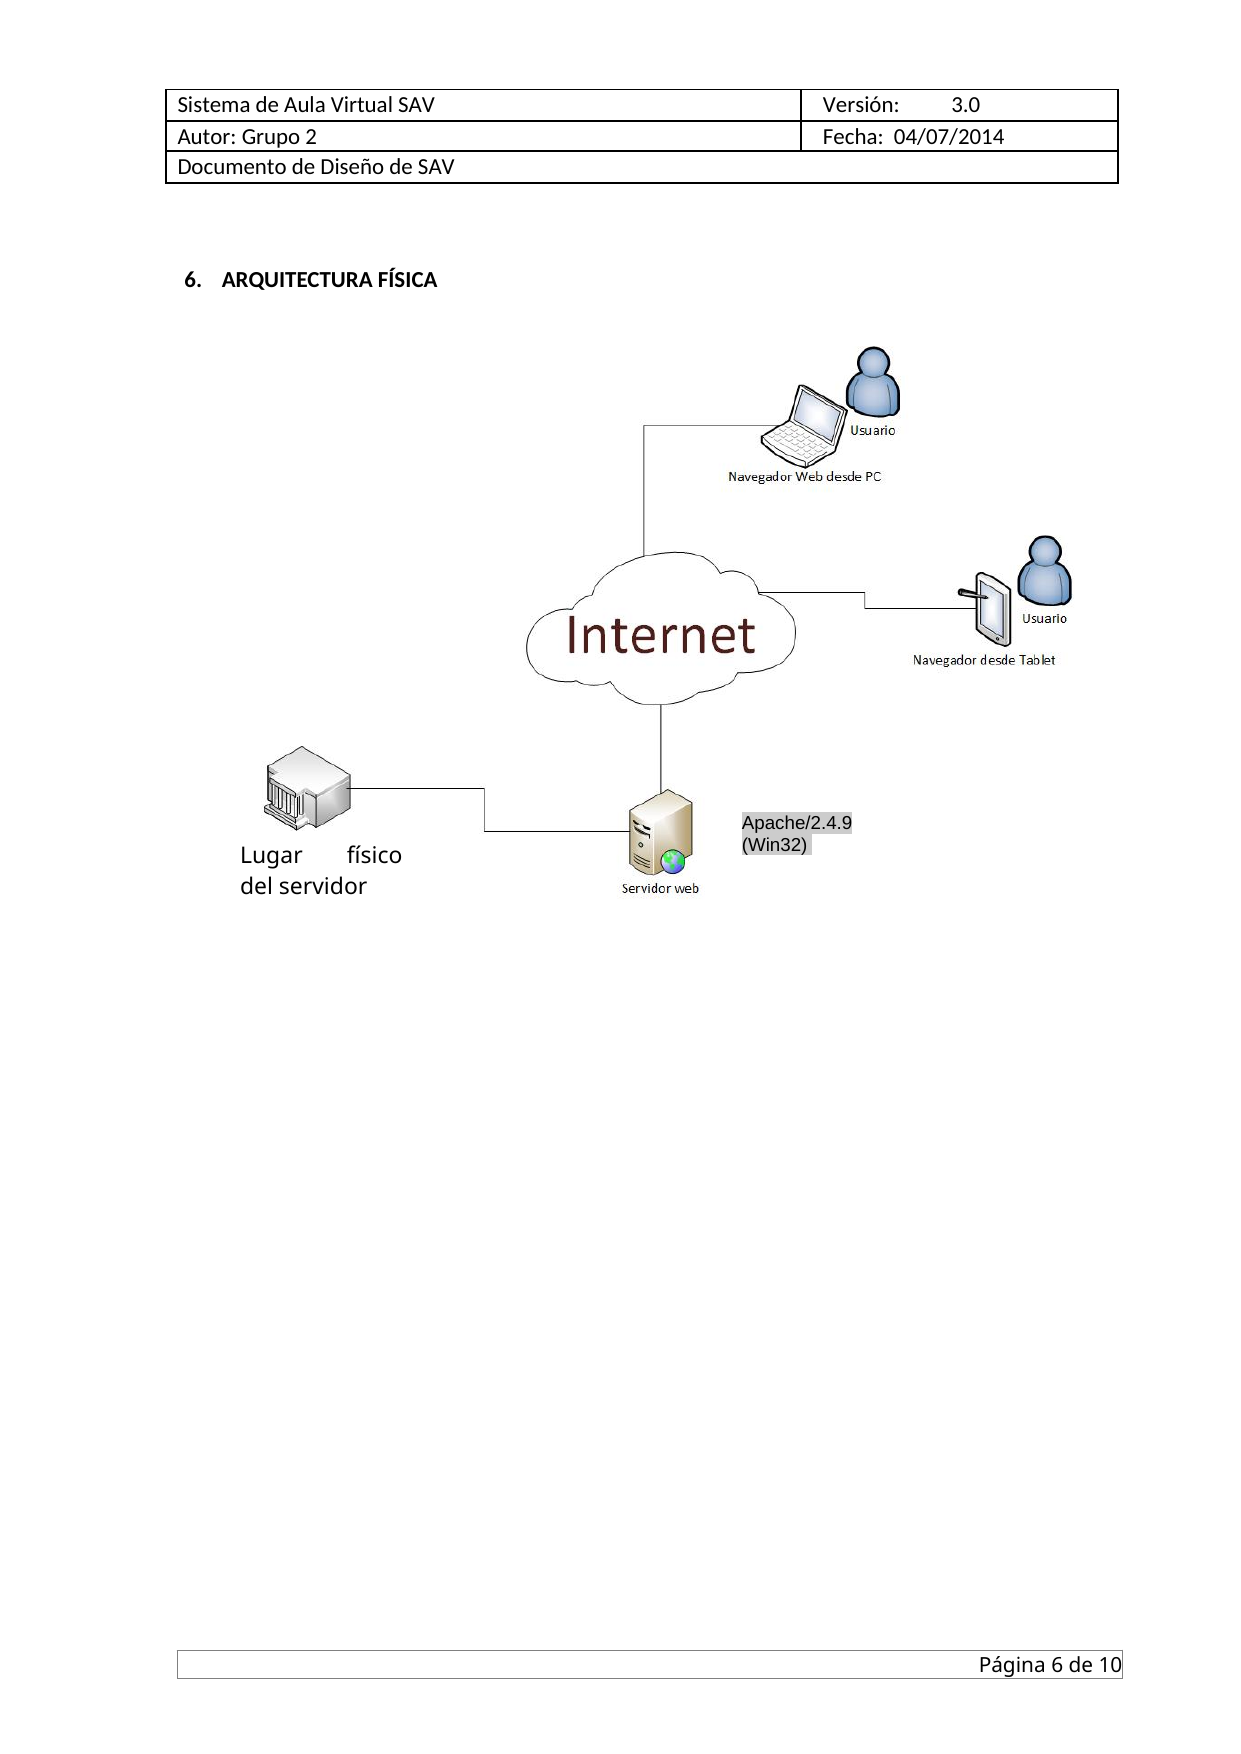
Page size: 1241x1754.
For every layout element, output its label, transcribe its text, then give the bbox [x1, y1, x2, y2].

picture [224, 346, 1075, 904]
subtitle ARQUITECTURA FÍSICA [184, 265, 1122, 293]
